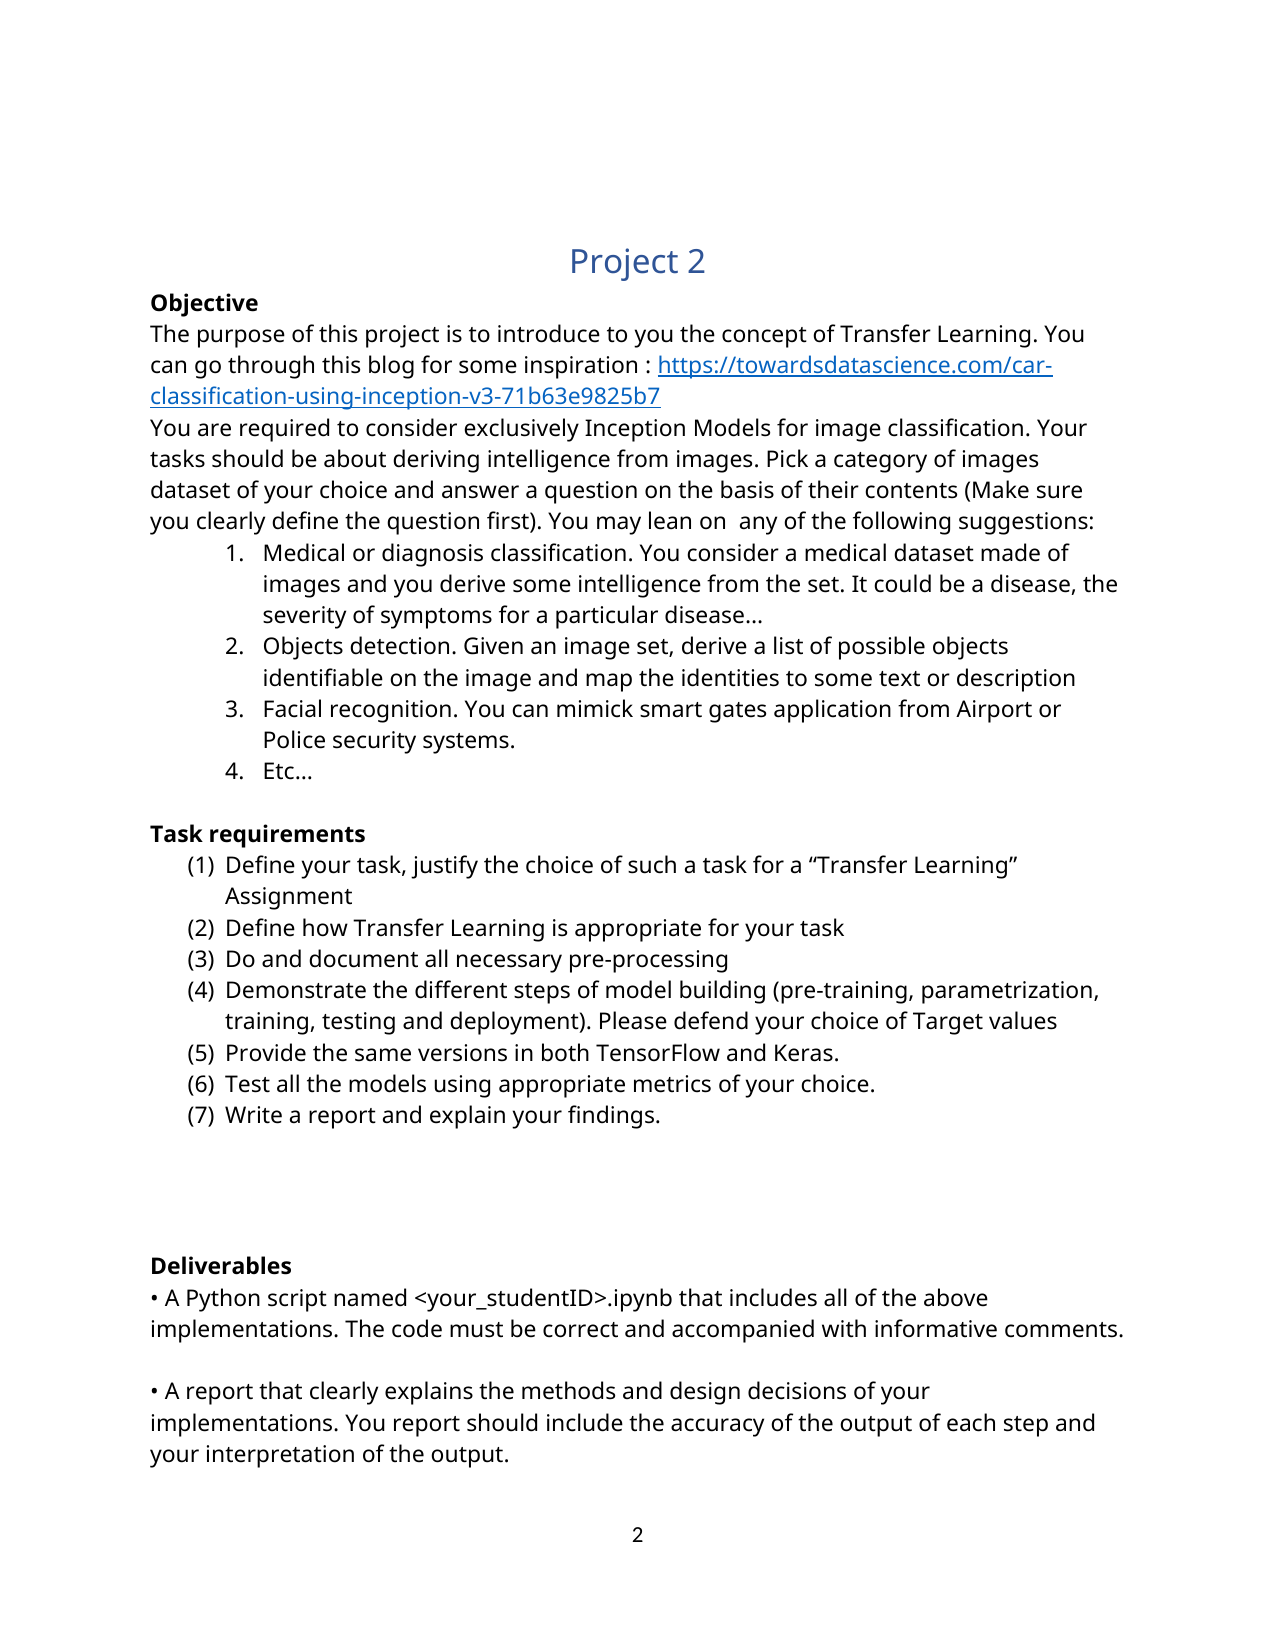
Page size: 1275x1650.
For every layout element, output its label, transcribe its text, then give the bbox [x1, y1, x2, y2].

list Medical or diagnosis classification. You consider a medical dataset made of images and you derive some intelligence from the set. It could be a disease, the severity of symptoms for a particular disease… [225, 536, 1125, 630]
list Do and document all necessary pre-processing [187, 943, 1125, 974]
list Etc… [225, 755, 1125, 786]
text Objective [150, 286, 1125, 318]
list Define how Transfer Learning is appropriate for your task [187, 911, 1125, 943]
list Define your task, justify the choice of such a task for a “Transfer Learning” Assignment [187, 849, 1125, 911]
list Demonstrate the different steps of model building (pre-training, parametrization, training, testing and deployment). Please defend your choice of Target values [187, 974, 1125, 1036]
text • A report that clearly explains the methods and design decisions of your implementations. You report should include the accuracy of the output of each step and your interpretation of the output. [150, 1375, 1125, 1469]
text • A Python script named <your_studentID>.ipynb that includes all of the above implementations. The code must be correct and accompanied with informative comments. [150, 1281, 1125, 1344]
subtitle Project 2 [150, 237, 1125, 283]
text The purpose of this project is to introduce to you the concept of Transfer Learning. You can go through this blog for some inspiration : https://towardsdatascience.com/car-classification-using-inception-v3-71b63e9825b7 [150, 318, 1125, 411]
list Objects detection. Given an image set, derive a list of possible objects identifiable on the image and map the identities to some text or description [225, 630, 1125, 693]
list Test all the models using appropriate metrics of your choice. [187, 1068, 1125, 1099]
text You are required to consider exclusively Inception Models for image classification. Your tasks should be about deriving intelligence from images. Pick a category of images dataset of your choice and answer a question on the basis of their contents (Make sure you clearly define the question first). You may lean on any of the following suggestions: [150, 411, 1125, 536]
list Provide the same versions in both TensorFlow and Keras. [187, 1036, 1125, 1068]
list Write a report and explain your findings. [187, 1099, 1125, 1130]
text Deliverables [150, 1250, 1125, 1281]
list Facial recognition. You can mimick smart gates application from Airport or Police security systems. [225, 693, 1125, 755]
text Task requirements [150, 818, 1125, 849]
